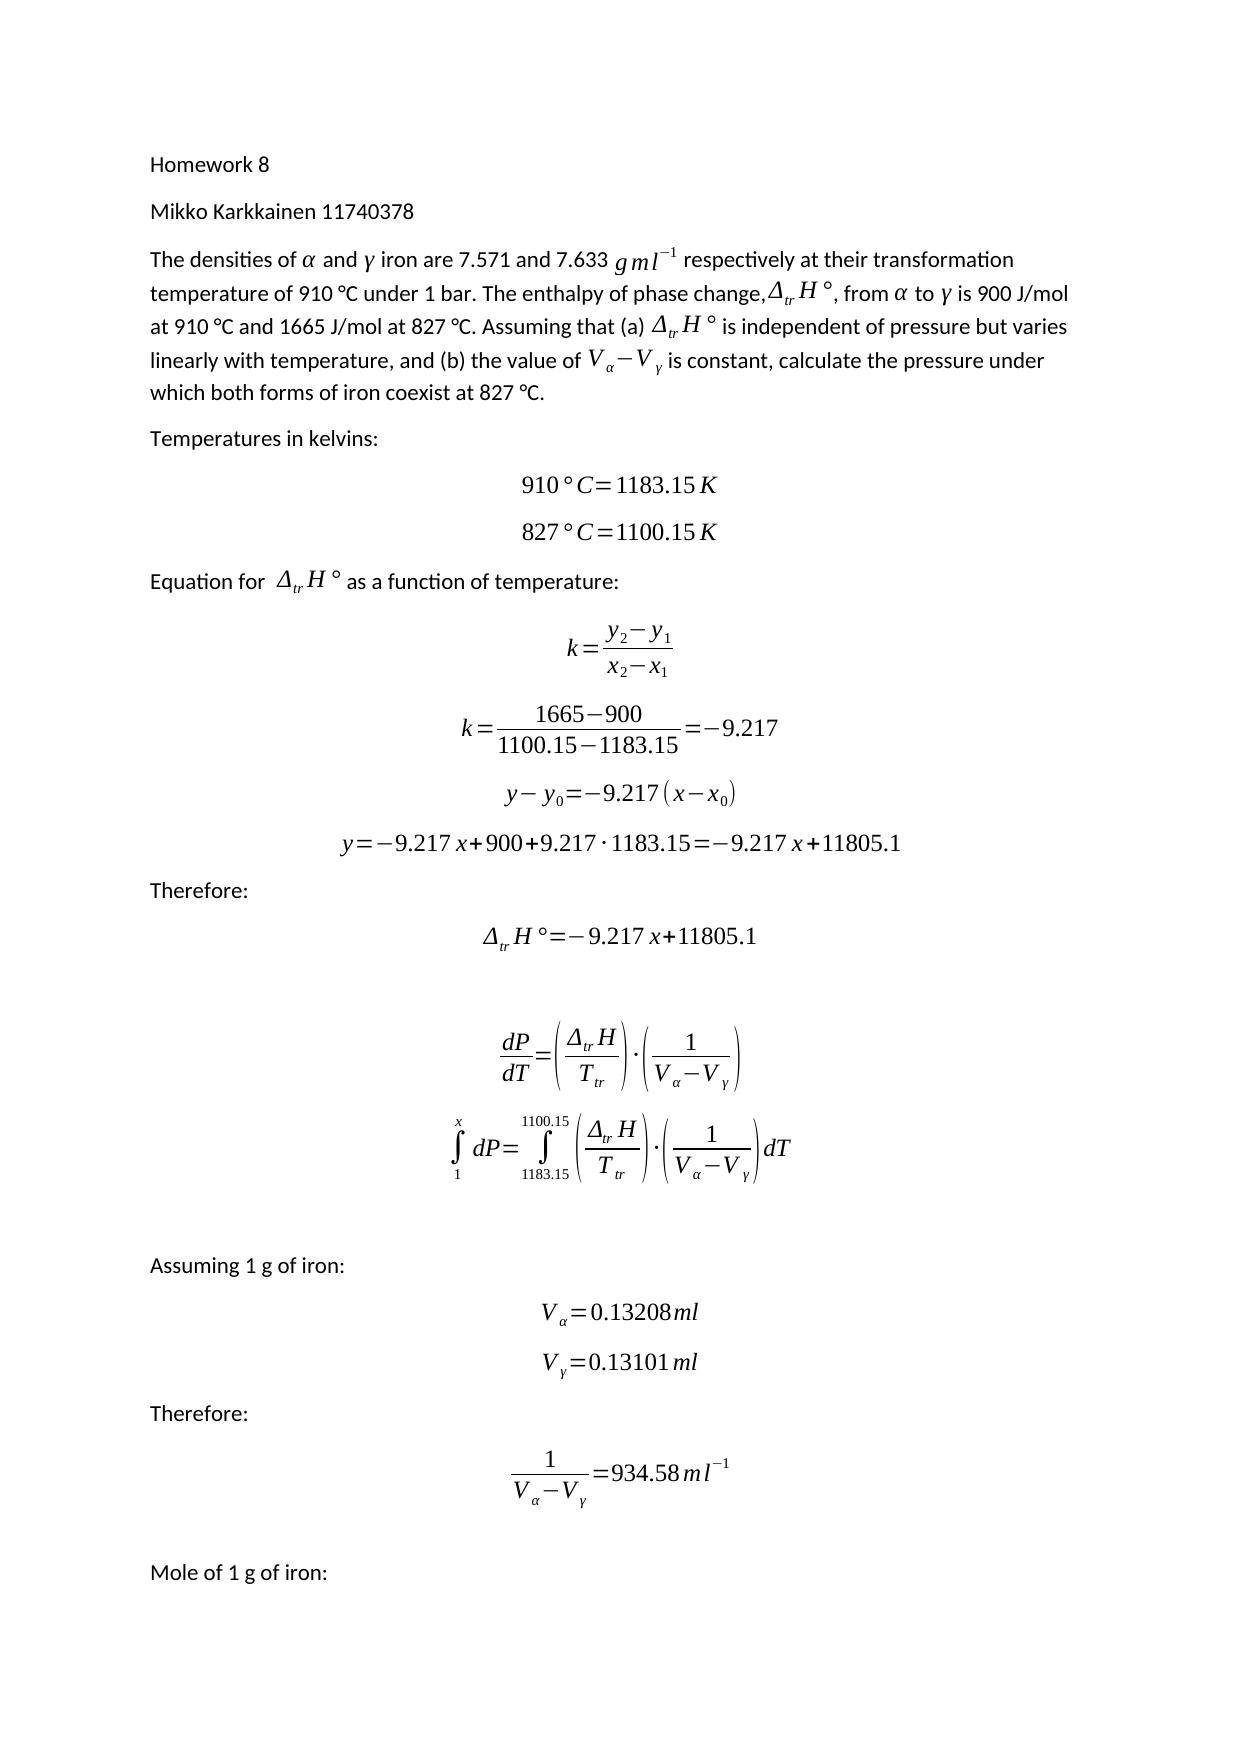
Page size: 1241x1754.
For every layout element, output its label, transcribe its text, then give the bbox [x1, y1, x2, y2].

text The densities of and iron are 7.571 and 7.633 respectively at their transformation temperature of 910 °C under 1 bar. The enthalpy of phase change,, from to is 900 J/mol at 910 °C and 1665 J/mol at 827 °C. Assuming that (a) is independent of pressure but varies linearly with temperature, and (b) the value of is constant, calculate the pressure under which both forms of iron coexist at 827 °C. [150, 244, 1090, 406]
text Assuming 1 g of iron: [150, 1251, 1090, 1279]
text Equation for as a function of temperature: [150, 565, 1090, 597]
text Therefore: [150, 876, 1090, 904]
text Mole of 1 g of iron: [150, 1558, 1090, 1586]
text Therefore: [150, 1399, 1090, 1427]
text Homework 8 [150, 150, 1090, 178]
text Temperatures in kelvins: [150, 424, 1090, 453]
text Mikko Karkkainen 11740378 [150, 197, 1090, 225]
